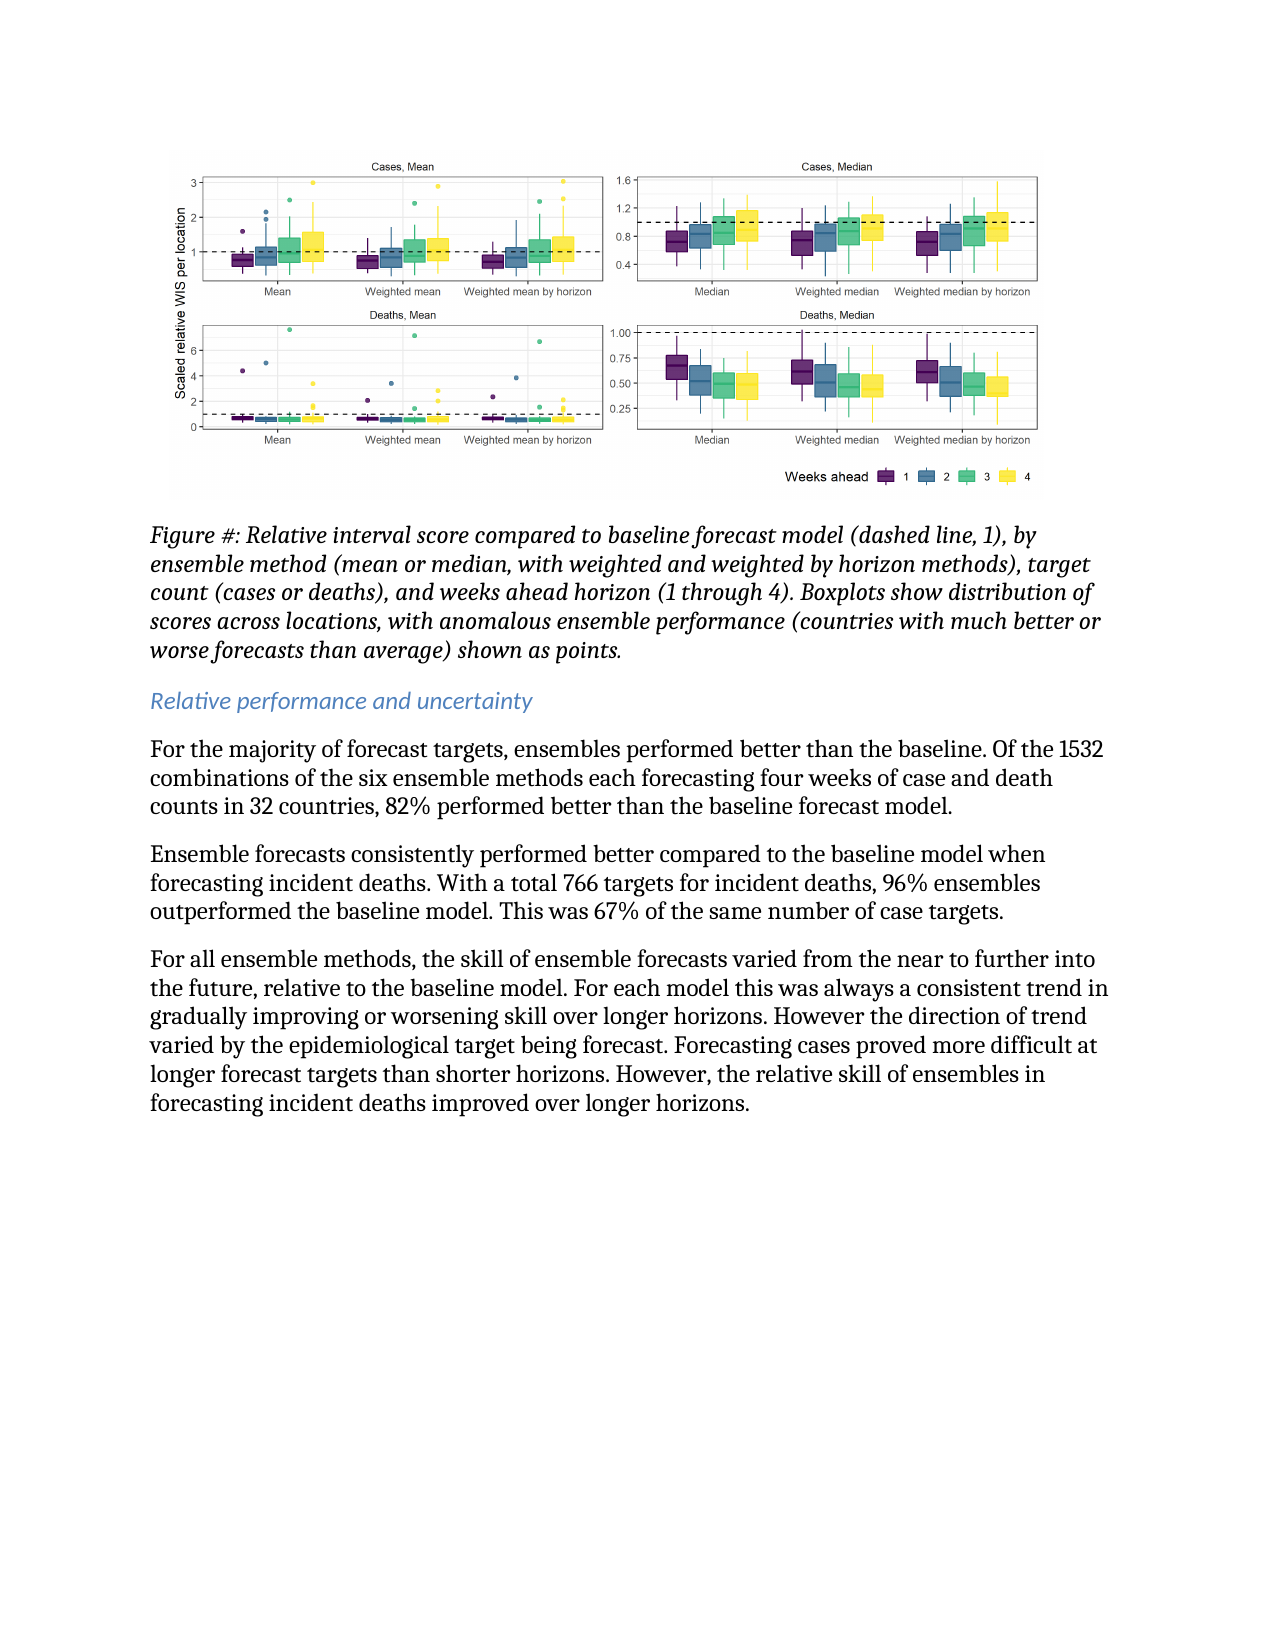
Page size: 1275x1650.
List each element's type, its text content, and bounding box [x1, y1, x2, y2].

picture [168, 150, 1044, 500]
text For all ensemble methods, the skill of ensemble forecasts varied from the near to further into the future, relative to the baseline model. For each model this was always a consistent trend in gradually improving or worsening skill over longer horizons. However the direction of trend varied by the epidemiological target being forecast. Forecasting cases proved more difficult at longer forecast targets than shorter horizons. However, the relative skill of ensembles in forecasting incident deaths improved over longer horizons. [150, 945, 1125, 1117]
text Figure #: Relative interval score compared to baseline forecast model (dashed line, 1), by ensemble method (mean or median, with weighted and weighted by horizon methods), target count (cases or deaths), and weeks ahead horizon (1 through 4). Boxplots show distribution of scores across locations, with anomalous ensemble performance (countries with much better or worse forecasts than average) shown as points. [150, 521, 1125, 664]
text For the majority of forecast targets, ensembles performed better than the baseline. Of the 1532 combinations of the six ensemble methods each forecasting four weeks of case and death counts in 32 countries, 82% performed better than the baseline forecast model. [150, 735, 1125, 821]
subtitle Relative performance and uncertainty [150, 685, 1125, 716]
text Ensemble forecasts consistently performed better compared to the baseline model when forecasting incident deaths. With a total 766 targets for incident deaths, 96% ensembles outperformed the baseline model. This was 67% of the same number of case targets. [150, 840, 1125, 926]
